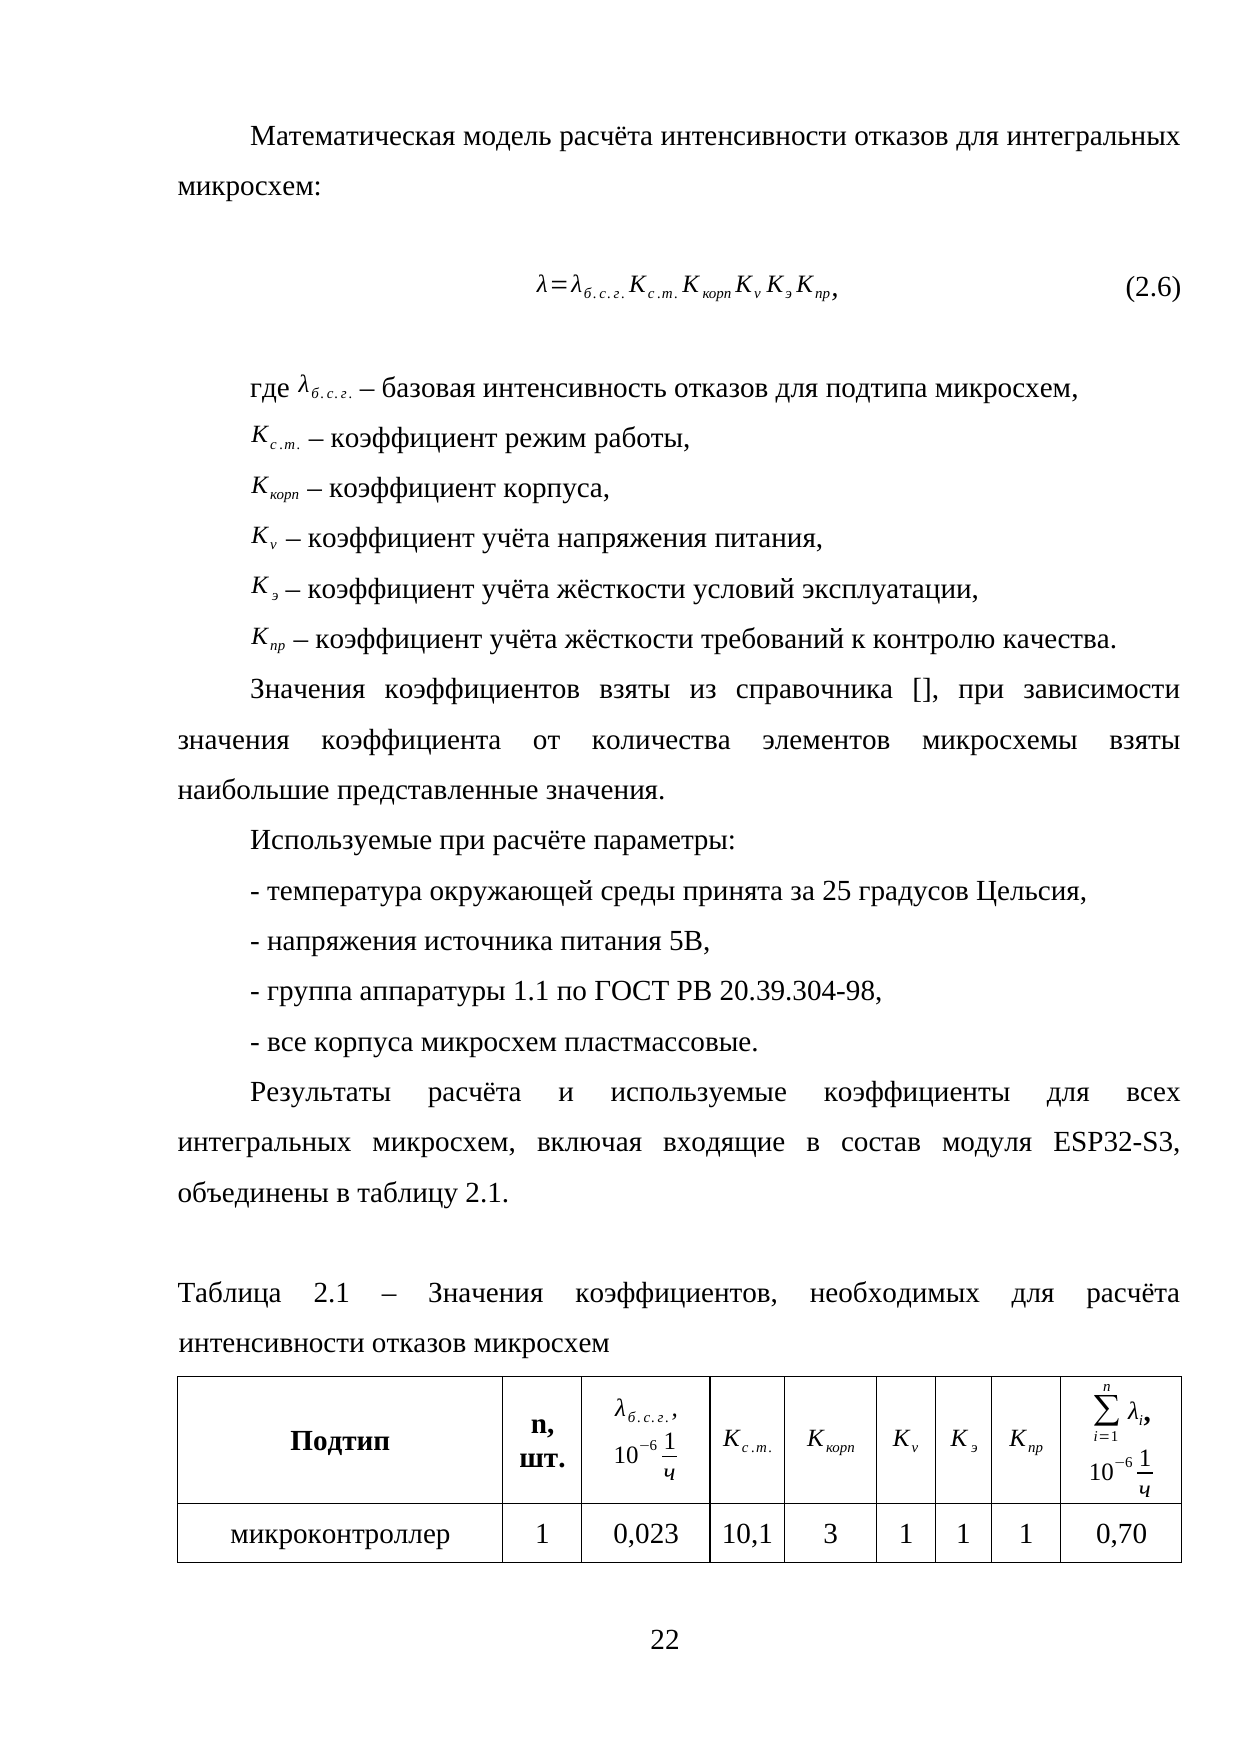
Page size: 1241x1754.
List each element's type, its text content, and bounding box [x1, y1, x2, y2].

text – коэффициент режим работы, [177, 420, 1181, 453]
table_cell 0,70 [1061, 1504, 1181, 1562]
table_cell 1 [992, 1504, 1060, 1562]
text Результаты расчёта и используемые коэффициенты для всех интегральных микросхем, включая входящие в состав модуля ESP32-S3, объединены в таблицу 2.1. [177, 1074, 1181, 1208]
text – коэффициент учёта напряжения питания, [177, 521, 1181, 554]
text – коэффициент учёта жёсткости требований к контролю качества. [177, 621, 1181, 655]
table_cell 0,023 [582, 1504, 709, 1562]
text - все корпуса микросхем пластмассовые. [177, 1024, 1181, 1057]
text - напряжения источника питания 5В, [177, 923, 1181, 957]
table_cell 1 [877, 1504, 935, 1562]
text - температура окружающей среды принята за 25 градусов Цельсия, [177, 873, 1181, 906]
table_header [877, 1377, 935, 1503]
table_header [582, 1377, 709, 1503]
text Используемые при расчёте параметры: [177, 822, 1181, 856]
table_header [785, 1377, 876, 1503]
text Таблица 2.1 – Значения коэффициентов, необходимых для расчёта интенсивности отказов микросхем [177, 1275, 1181, 1359]
text Математическая модель расчёта интенсивности отказов для интегральных микросхем: [177, 118, 1181, 202]
table_cell 10,1 [711, 1504, 784, 1562]
table_cell 1 [503, 1504, 581, 1562]
table_cell 3 [785, 1504, 876, 1562]
text – коэффициент учёта жёсткости условий эксплуатации, [177, 571, 1181, 604]
table_cell микроконтроллер [178, 1504, 502, 1562]
text Значения коэффициентов взяты из справочника [], при зависимости значения коэффициента от количества элементов микросхемы взяты наибольшие представленные значения. [177, 672, 1181, 806]
table_cell 1 [936, 1504, 991, 1562]
text – коэффициент корпуса, [177, 470, 1181, 504]
table_header [711, 1377, 784, 1503]
text - группа аппаратуры 1.1 по ГОСТ РВ 20.39.304-98, [177, 973, 1181, 1007]
table_header , [1061, 1377, 1181, 1503]
table_header Подтип [178, 1377, 502, 1503]
text где – базовая интенсивность отказов для подтипа микросхем, [177, 370, 1181, 403]
table_header [992, 1377, 1060, 1503]
table_header [936, 1377, 991, 1503]
table_header n, шт. [503, 1377, 581, 1503]
text , (2.6) [177, 269, 1181, 303]
